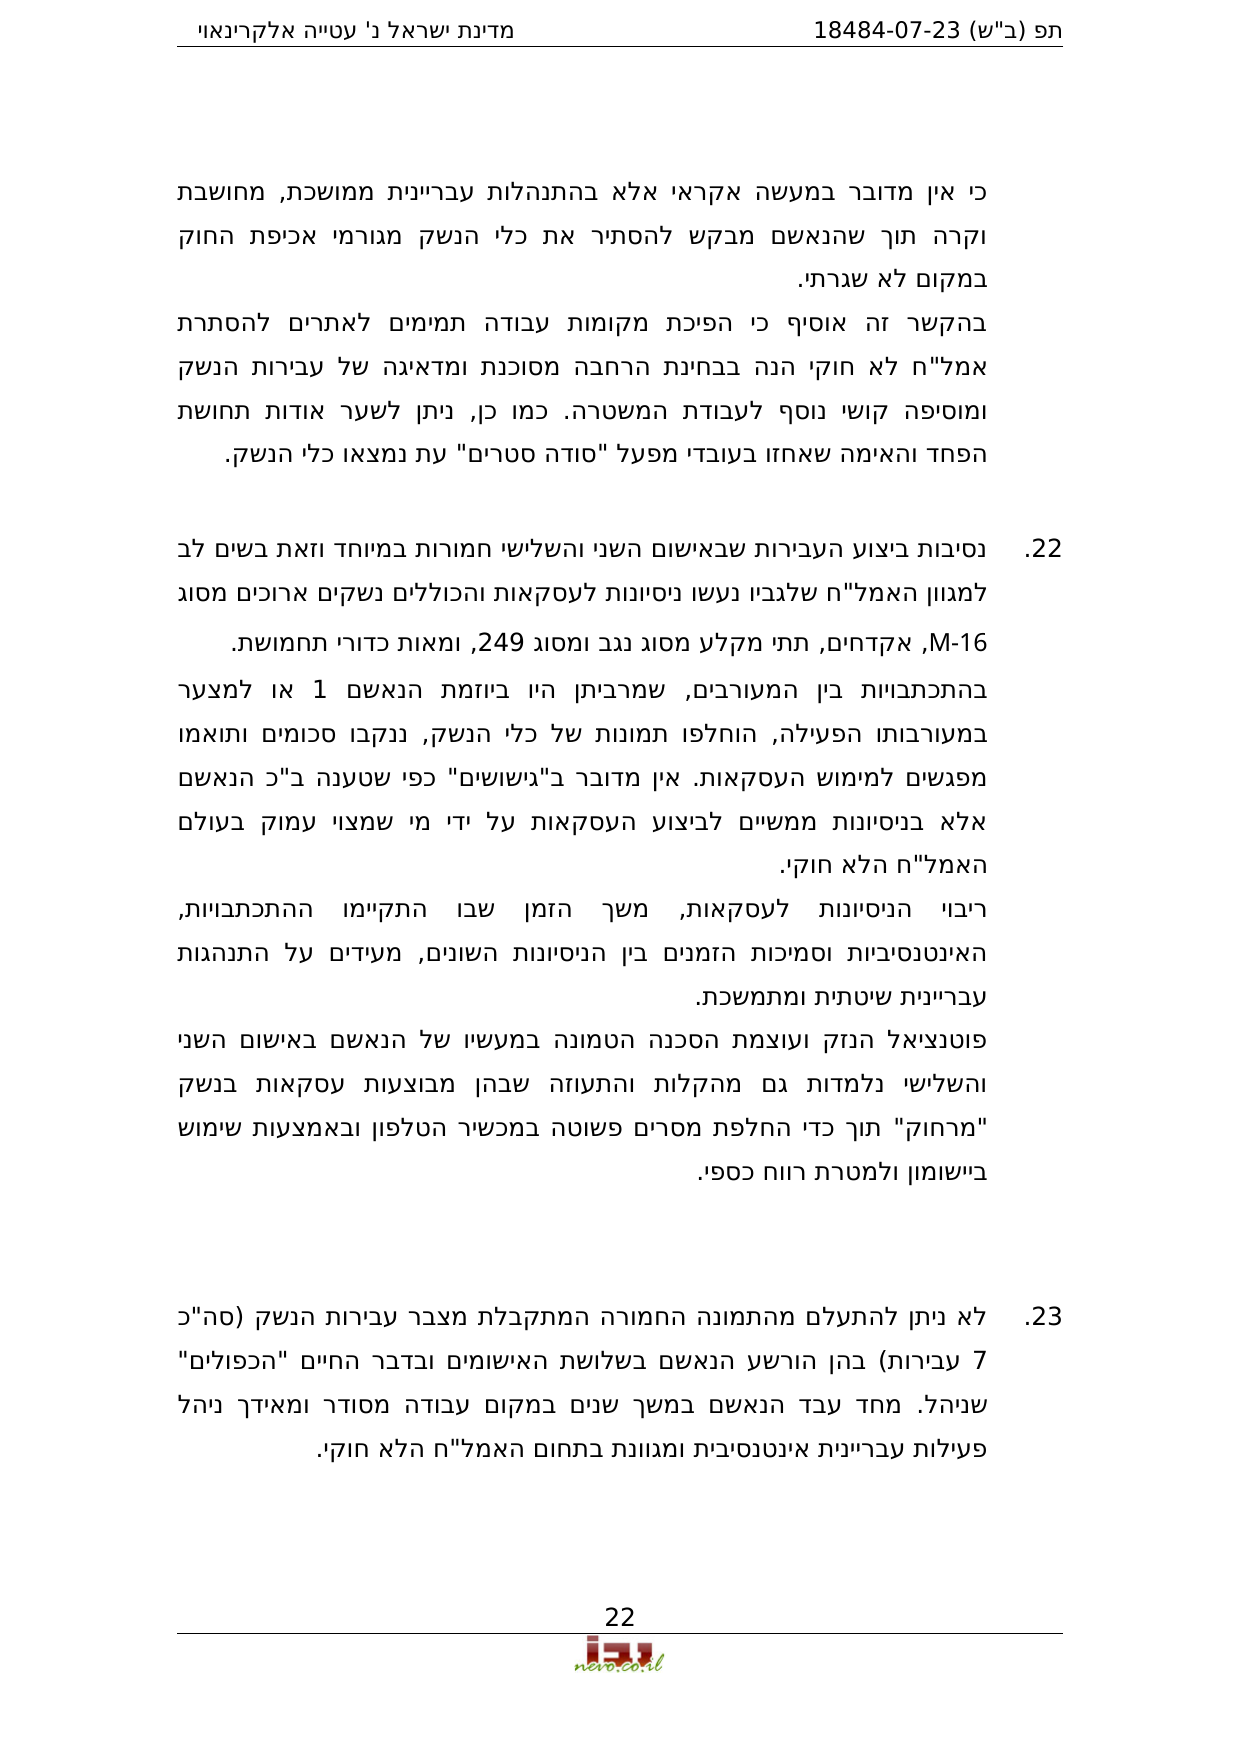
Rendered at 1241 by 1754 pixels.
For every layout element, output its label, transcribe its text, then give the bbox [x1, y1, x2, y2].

text ריבוי הניסיונות לעסקאות, משך הזמן שבו התקיימו ההתכתבויות, האינטנסיביות וסמיכות הזמנים בין הניסיונות השונים, מעידים על התנהגות עבריינית שיטתית ומתמשכת. [177, 894, 988, 1011]
text 22. נסיבות ביצוע העבירות שבאישום השני והשלישי חמורות במיוחד וזאת בשים לב למגוון האמל"ח שלגביו נעשו ניסיונות לעסקאות והכוללים נשקים ארוכים מסוג M-16, אקדחים, תתי מקלע מסוג נגב ומסוג 249, ומאות כדורי תחמושת. [177, 534, 1063, 658]
text בהקשר זה אוסיף כי הפיכת מקומות עבודה תמימים לאתרים להסתרת אמל"ח לא חוקי הנה בבחינת הרחבה מסוכנת ומדאיגה של עבירות הנשק ומוסיפה קושי נוסף לעבודת המשטרה. כמו כן, ניתן לשער אודות תחושת הפחד והאימה שאחזו בעובדי מפעל "סודה סטרים" עת נמצאו כלי הנשק. [177, 308, 988, 469]
text 23. לא ניתן להתעלם מהתמונה החמורה המתקבלת מצבר עבירות הנשק (סה"כ 7 עבירות) בהן הורשע הנאשם בשלושת האישומים ובדבר החיים "הכפולים" שניהל. מחד עבד הנאשם במשך שנים במקום עבודה מסודר ומאידך ניהל פעילות עבריינית אינטנסיבית ומגוונת בתחום האמל"ח הלא חוקי. [177, 1302, 1063, 1463]
text בהתכתבויות בין המעורבים, שמרביתן היו ביוזמת הנאשם 1 או למצער במעורבותו הפעילה, הוחלפו תמונות של כלי הנשק, ננקבו סכומים ותואמו מפגשים למימוש העסקאות. אין מדובר ב"גישושים" כפי שטענה ב"כ הנאשם אלא בניסיונות ממשיים לביצוע העסקאות על ידי מי שמצוי עמוק בעולם האמל"ח הלא חוקי. [177, 675, 988, 879]
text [177, 177, 988, 294]
text פוטנציאל הנזק ועוצמת הסכנה הטמונה במעשיו של הנאשם באישום השני והשלישי נלמדות גם מהקלות והתעוזה שבהן מבוצעות עסקאות בנשק "מרחוק" תוך כדי החלפת מסרים פשוטה במכשיר הטלפון ובאמצעות שימוש ביישומון ולמטרת רווח כספי. [177, 1025, 988, 1186]
picture [574, 1635, 666, 1673]
